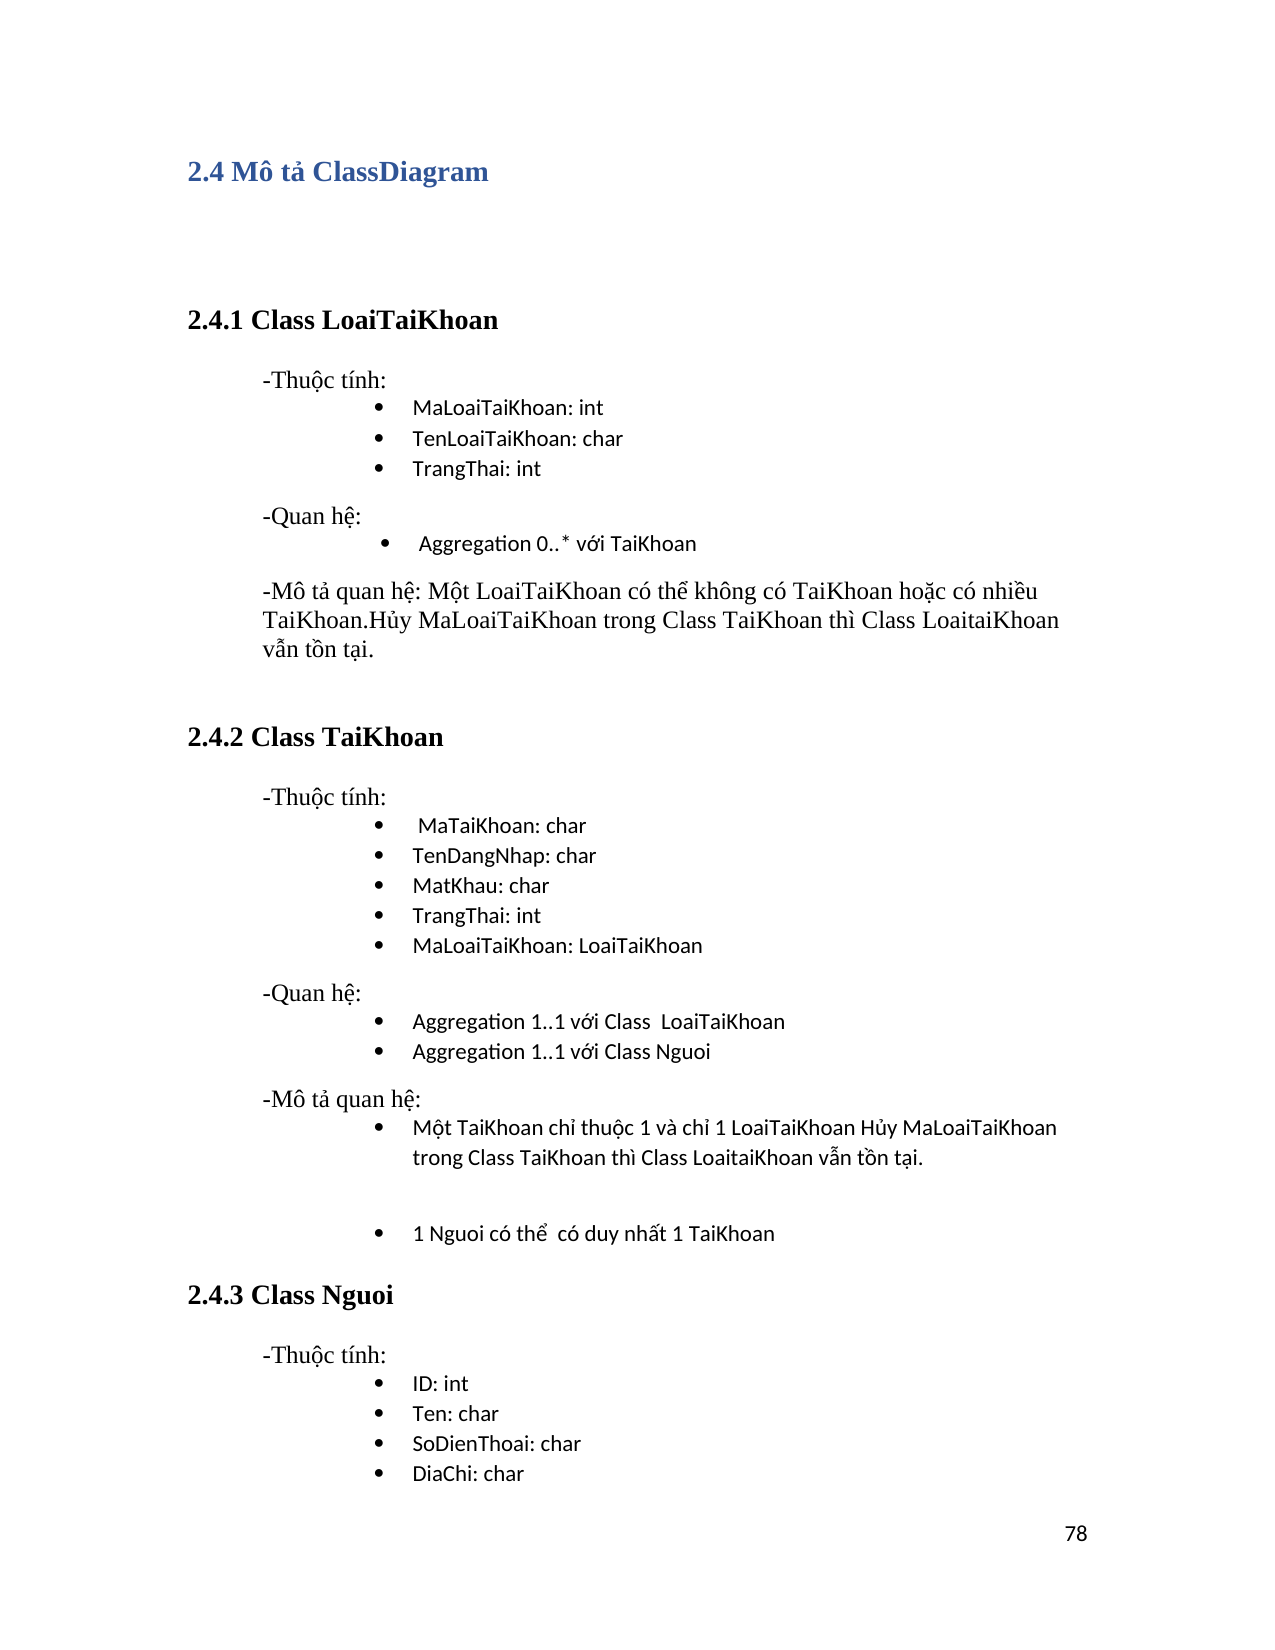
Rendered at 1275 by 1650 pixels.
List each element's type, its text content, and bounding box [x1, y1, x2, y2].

subtitle 2.4.1 Class LoaiTaiKhoan [187, 303, 1087, 336]
subtitle 2.4 Mô tả ClassDiagram [187, 154, 1087, 188]
list Aggregation 1..1 với Class LoaiTaiKhoan [375, 1007, 1087, 1035]
list Aggregation 0..* với TaiKhoan [381, 529, 1087, 557]
list MaLoaiTaiKhoan: int [375, 393, 1087, 421]
text -Thuộc tính: [187, 782, 1087, 811]
subtitle 2.4.3 Class Nguoi [187, 1278, 1087, 1311]
text -Quan hệ: [262, 978, 1087, 1007]
list TrangThai: int [375, 454, 1087, 482]
list DiaChi: char [375, 1459, 1087, 1487]
list Một TaiKhoan chỉ thuộc 1 và chỉ 1 LoaiTaiKhoan Hủy MaLoaiTaiKhoan trong Class TaiKhoan thì Class LoaitaiKhoan vẫn tồn tại. [375, 1113, 1087, 1171]
list TenDangNhap: char [375, 841, 1087, 869]
list MaLoaiTaiKhoan: LoaiTaiKhoan [375, 932, 1087, 960]
list MatKhau: char [375, 871, 1087, 899]
list 1 Nguoi có thể có duy nhất 1 TaiKhoan [375, 1219, 1087, 1247]
text -Thuộc tính: [187, 1340, 1087, 1369]
text -Mô tả quan hệ: Một LoaiTaiKhoan có thể không có TaiKhoan hoặc có nhiều TaiKhoan.Hủy MaLoaiTaiKhoan trong Class TaiKhoan thì Class LoaitaiKhoan vẫn tồn tại. [262, 576, 1087, 663]
list Aggregation 1..1 với Class Nguoi [375, 1037, 1087, 1066]
subtitle 2.4.2 Class TaiKhoan [187, 721, 1087, 753]
text -Mô tả quan hệ: [262, 1084, 1087, 1113]
list ID: int [375, 1369, 1087, 1397]
text -Quan hệ: [262, 501, 1087, 529]
list SoDienThoai: char [375, 1429, 1087, 1457]
list TrangThai: int [375, 901, 1087, 929]
text -Thuộc tính: [187, 365, 1087, 393]
list MaTaiKhoan: char [375, 811, 1087, 839]
list Ten: char [375, 1399, 1087, 1427]
list TenLoaiTaiKhoan: char [375, 424, 1087, 452]
